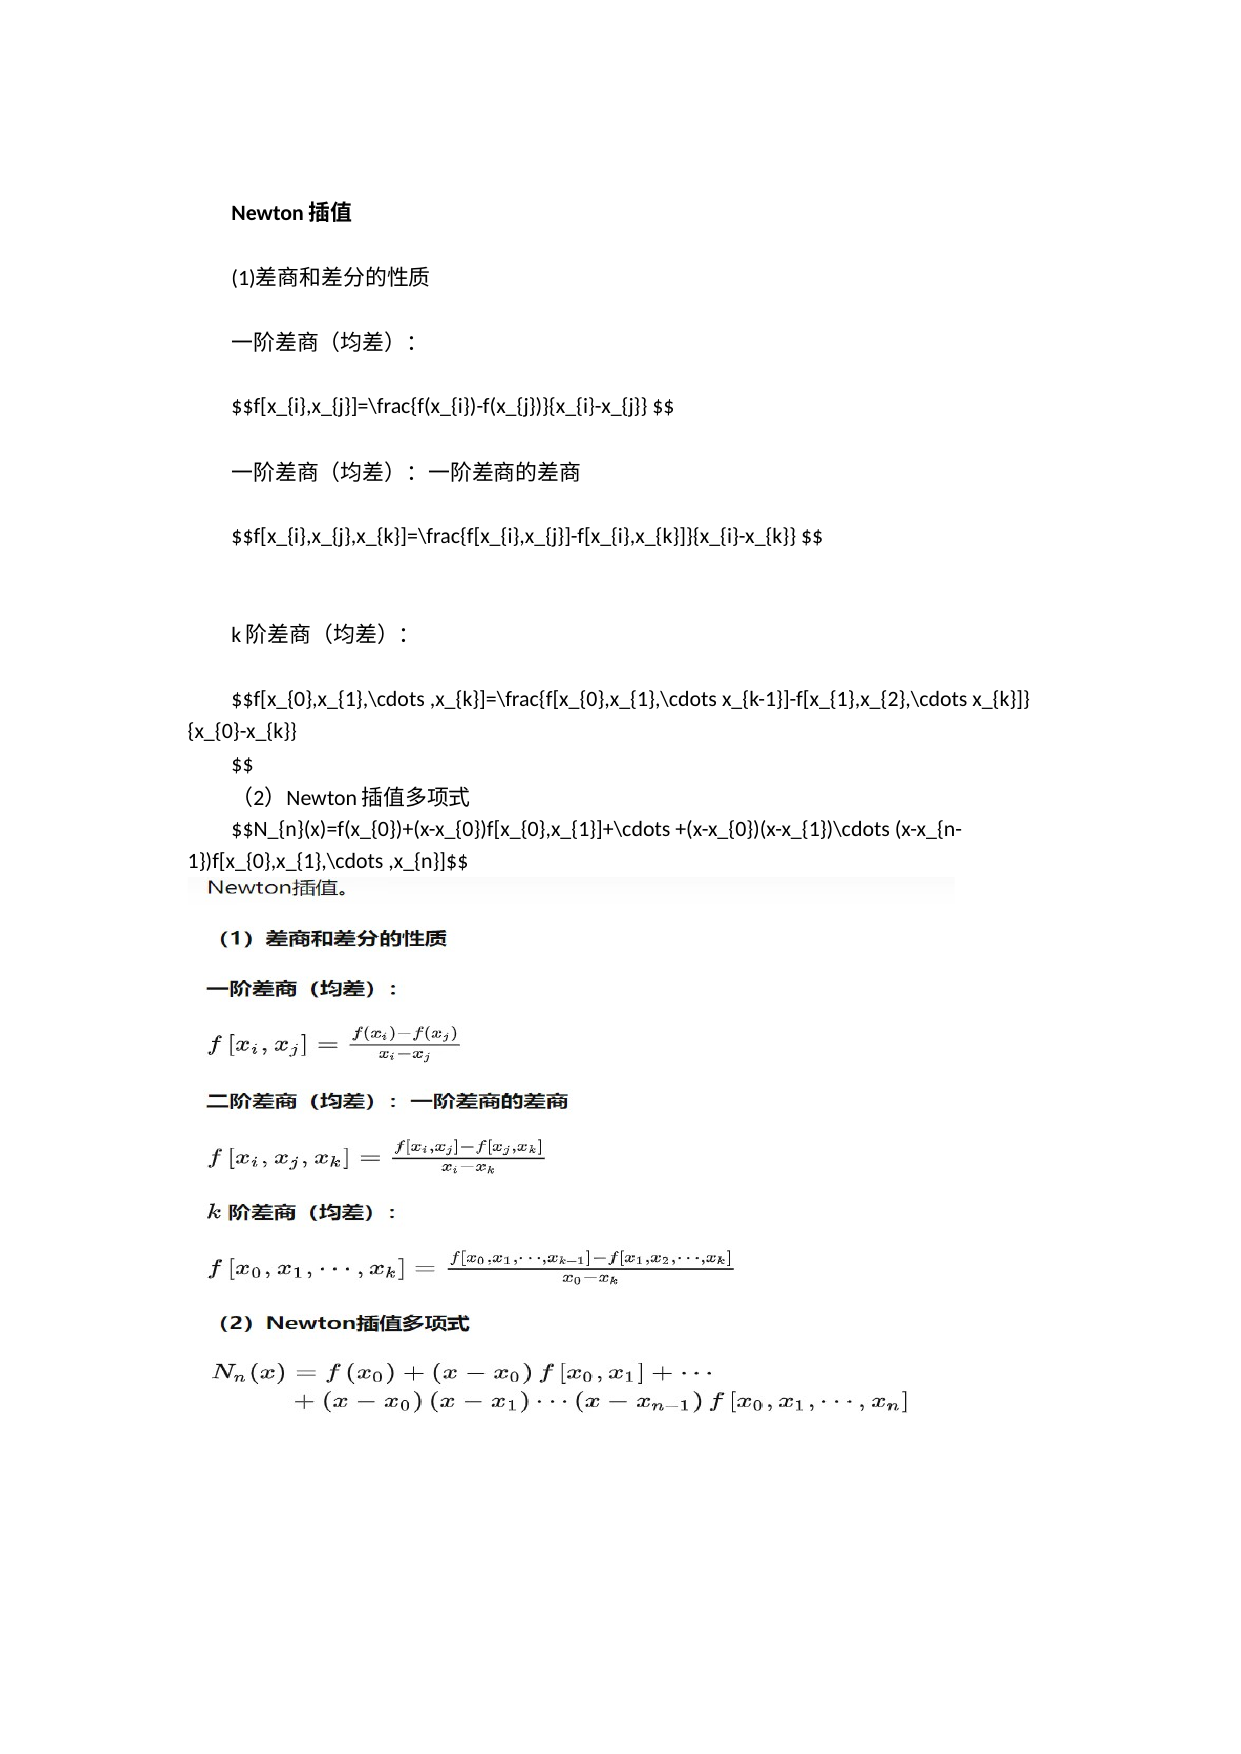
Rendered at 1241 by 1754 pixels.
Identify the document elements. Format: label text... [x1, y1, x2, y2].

text （2）Newton插值多项式 [187, 779, 1053, 812]
text $$f[x_{0},x_{1},\cdots ,x_{k}]=\frac{f[x_{0},x_{1},\cdots x_{k-1}]-f[x_{1},x_{2},\cdots x_{k}]}{x_{0}-x_{k}} [187, 682, 1053, 747]
text $$f[x_{i},x_{j},x_{k}]=\frac{f[x_{i},x_{j}]-f[x_{i},x_{k}]}{x_{i}-x_{k}} $$ [187, 519, 1053, 552]
text k阶差商（均差）： [187, 617, 1053, 649]
text $$ [187, 747, 1053, 779]
text 一阶差商（均差）：一阶差商的差商 [187, 454, 1053, 487]
text $$N_{n}(x)=f(x_{0})+(x-x_{0})f[x_{0},x_{1}]+\cdots +(x-x_{0})(x-x_{1})\cdots (x-x_{n-1})f[x_{0},x_{1},\cdots ,x_{n}]$$ [187, 812, 1053, 877]
text 一阶差商（均差）： [187, 324, 1053, 357]
text Newton插值 [187, 194, 1053, 227]
text $$f[x_{i},x_{j}]=\frac{f(x_{i})-f(x_{j})}{x_{i}-x_{j}} $$ [187, 389, 1053, 422]
text (1)差商和差分的性质 [187, 259, 1053, 292]
picture [187, 877, 955, 1428]
